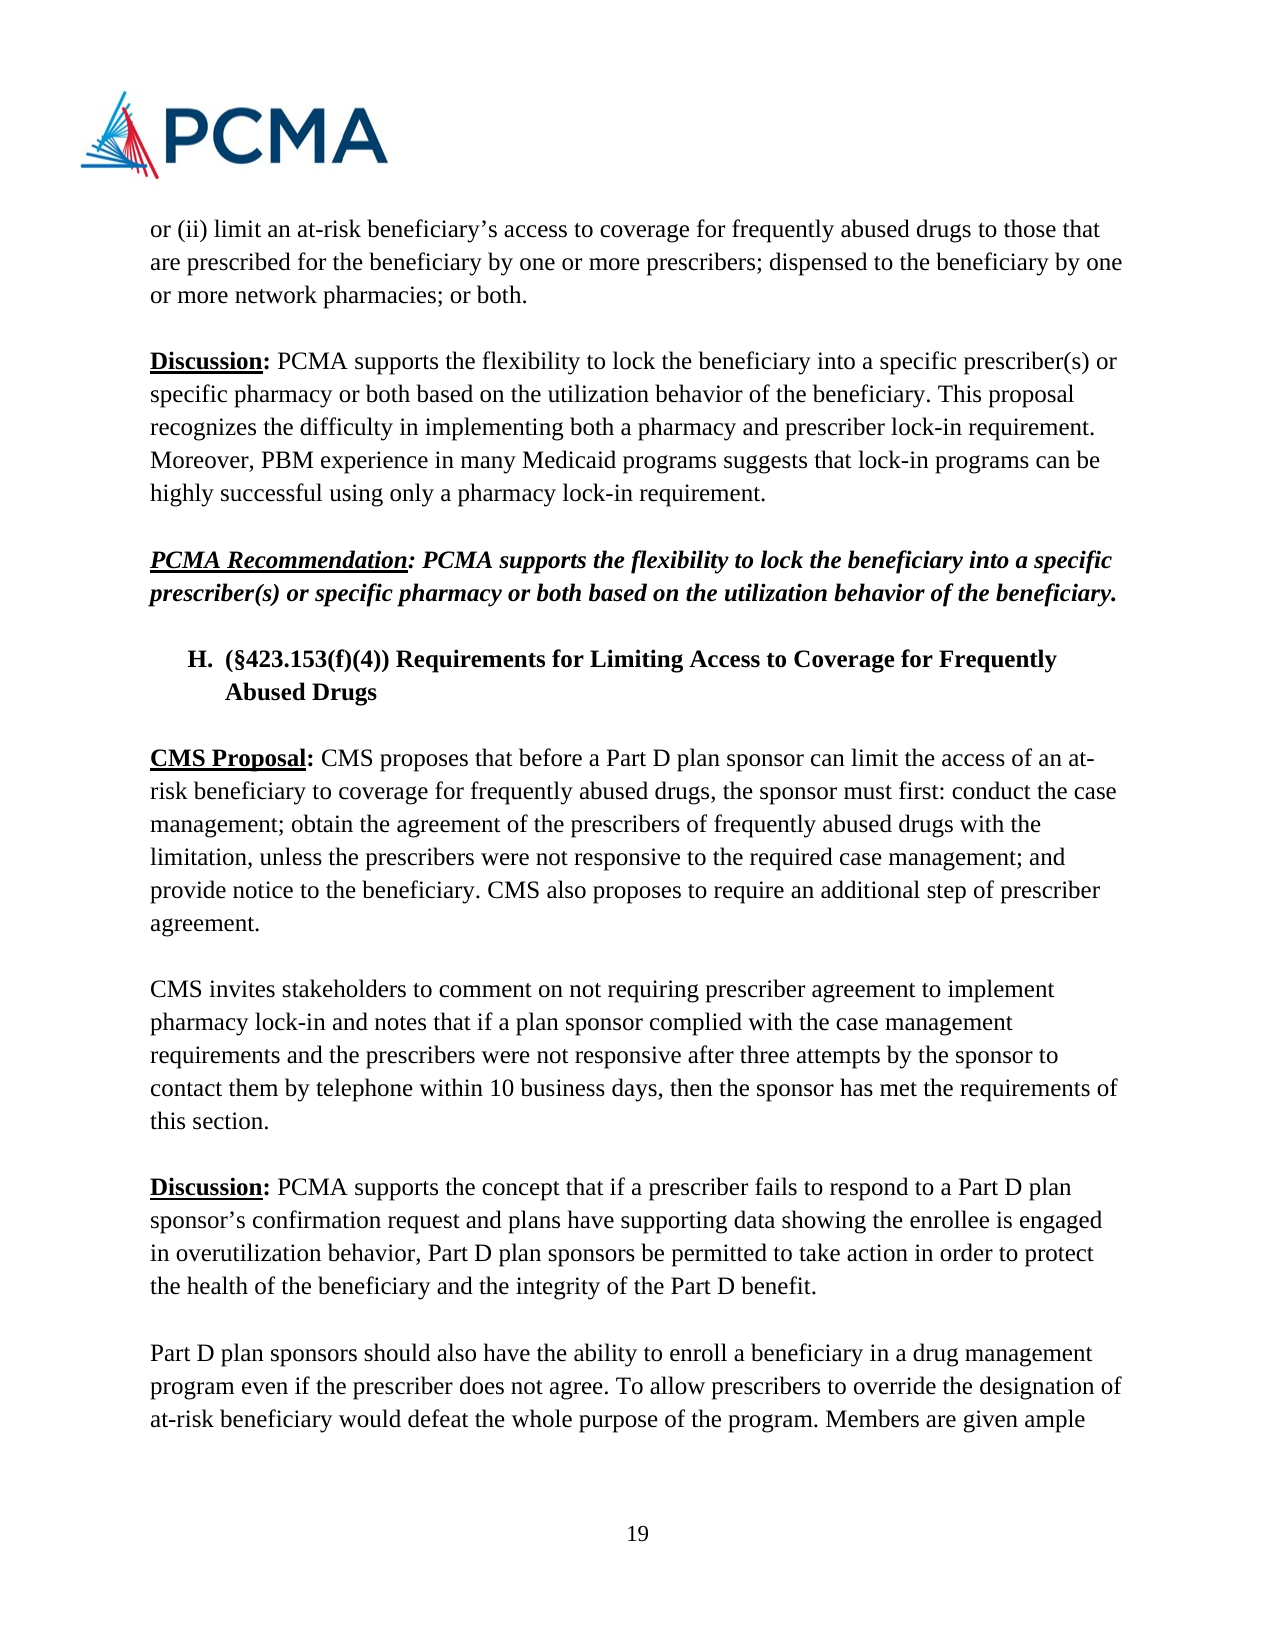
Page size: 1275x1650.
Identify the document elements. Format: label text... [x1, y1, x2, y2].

picture [15, 25, 425, 194]
text Part D plan sponsors should also have the ability to enroll a beneficiary in a drug management program even if the prescriber does not agree. To allow prescribers to override the designation of at-risk beneficiary would defeat the whole purpose of the program. Members are given ample [150, 1338, 1122, 1433]
text Discussion: PCMA supports the concept that if a prescriber fails to respond to a Part D plan sponsor’s confirmation request and plans have supporting data showing the enrollee is engaged in overutilization behavior, Part D plan sponsors be permitted to take action in order to protect the health of the beneficiary and the integrity of the Part D benefit. [150, 1172, 1113, 1300]
text CMS Proposal: CMS proposes that before a Part D plan sponsor can limit the access of an at- risk beneficiary to coverage for frequently abused drugs, the sponsor must first: conduct the case management; obtain the agreement of the prescribers of frequently abused drugs with the limitation, unless the prescribers were not responsive to the required case management; and provide notice to the beneficiary. CMS also proposes to require an additional step of prescriber agreement. [150, 743, 1119, 937]
text Moreover, PBM experience in many Medicaid programs suggests that lock-in programs can be highly successful using only a pharmacy lock-in requirement. [150, 445, 1103, 507]
list (§423.153(f)(4)) Requirements for Limiting Access to Coverage for Frequently Abused Drugs [187, 644, 1058, 706]
text or (ii) limit an at-risk beneficiary’s access to coverage for frequently abused drugs to those that are prescribed for the beneficiary by one or more prescribers; dispensed to the beneficiary by one or more network pharmacies; or both. [150, 214, 1125, 308]
text Discussion: PCMA supports the flexibility to lock the beneficiary into a specific prescriber(s) or specific pharmacy or both based on the utilization behavior of the beneficiary. This proposal recognizes the difficulty in implementing both a pharmacy and prescriber lock-in requirement. [150, 346, 1135, 441]
text CMS invites stakeholders to comment on not requiring prescriber agreement to implement pharmacy lock-in and notes that if a plan sponsor complied with the case management requirements and the prescribers were not responsive after three attempts by the sponsor to contact them by telephone within 10 business days, then the sponsor has met the requirements of this section. [150, 974, 1123, 1135]
subtitle PCMA Recommendation: PCMA supports the flexibility to lock the beneficiary into a specific prescriber(s) or specific pharmacy or both based on the utilization behavior of the beneficiary. [150, 545, 1120, 607]
